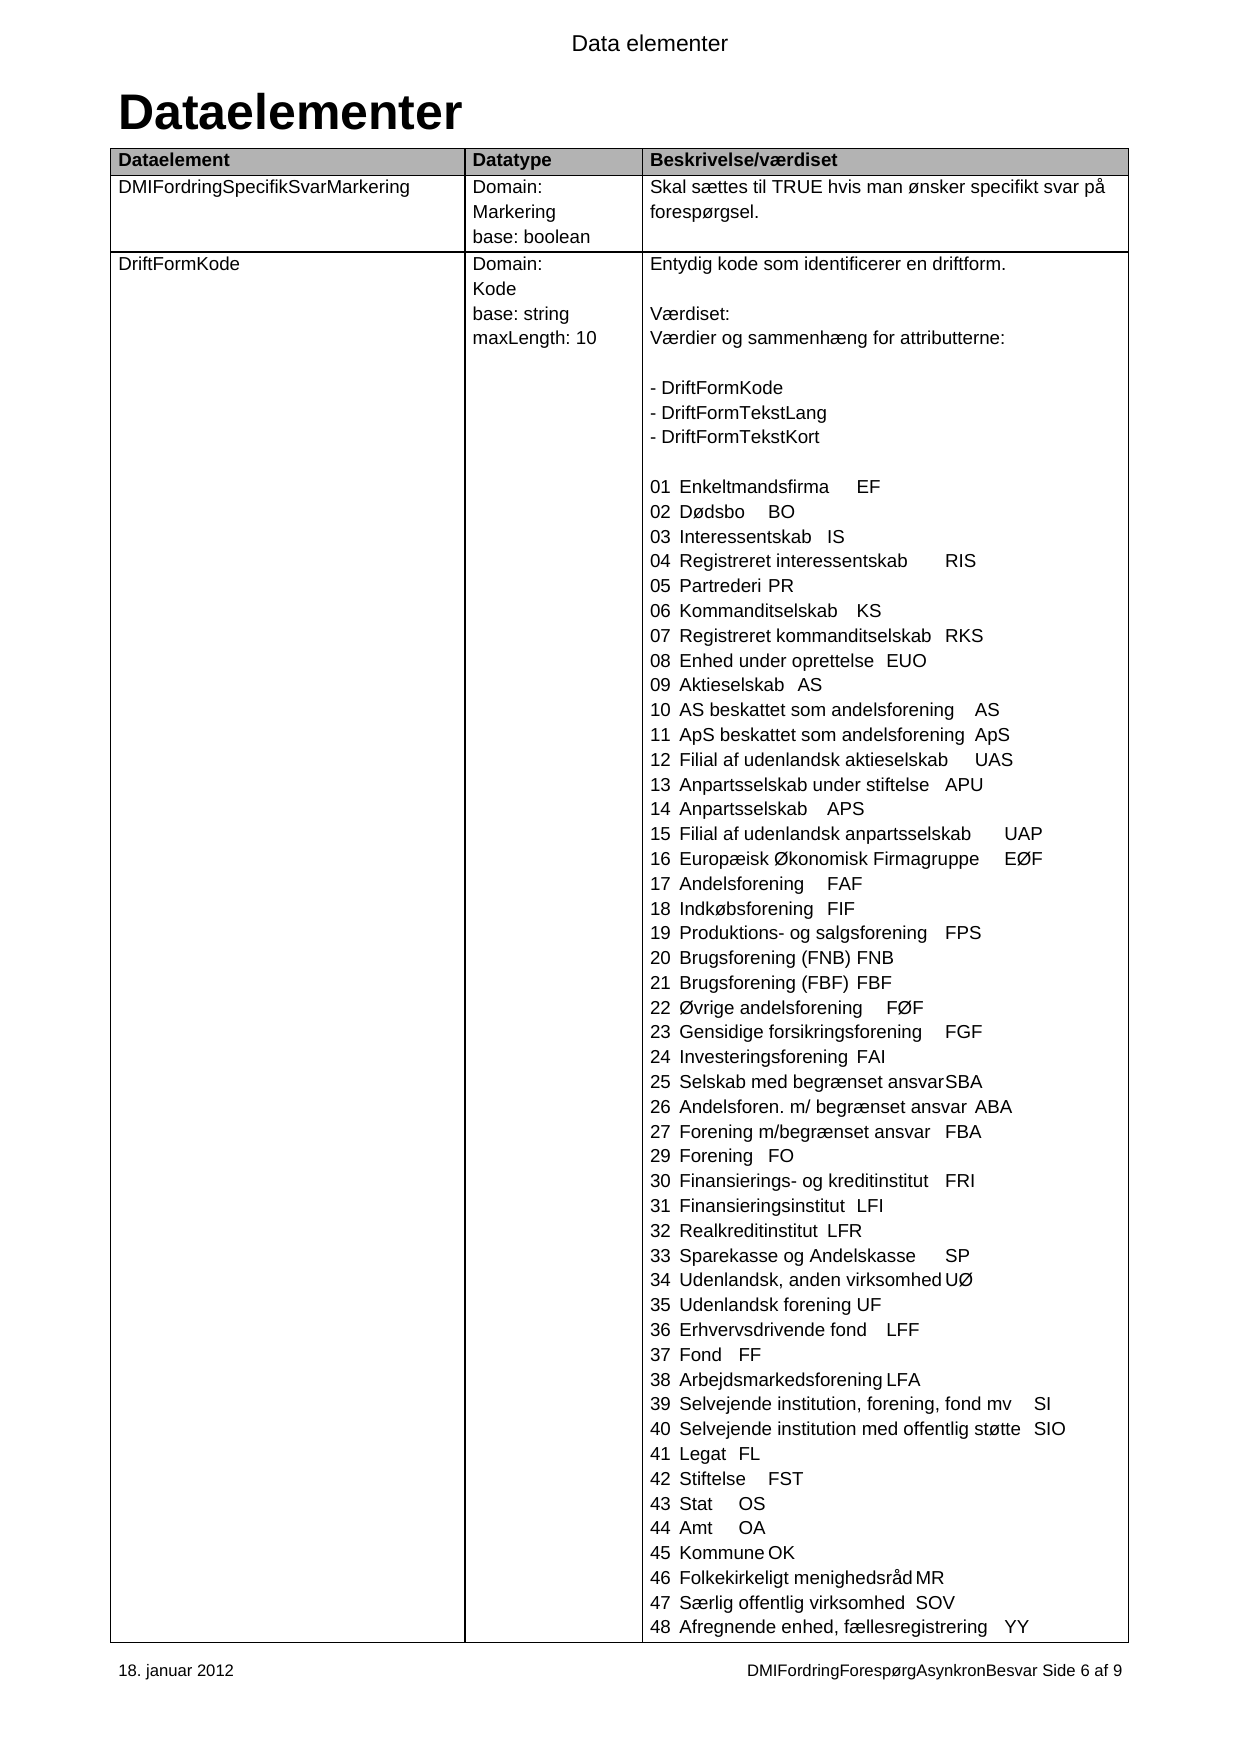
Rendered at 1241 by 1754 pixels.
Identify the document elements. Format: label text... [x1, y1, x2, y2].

table_cell Skal sættes til TRUE hvis man ønsker specifikt svar på forespørgsel. [643, 176, 1128, 251]
text Dataelementer [118, 82, 1181, 140]
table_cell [643, 253, 1128, 1642]
table_cell Domain: Markering base: boolean [466, 176, 642, 251]
table_cell DMIFordringSpecifikSvarMarkering [111, 176, 464, 251]
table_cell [466, 253, 642, 1642]
table_header Beskrivelse/værdiset [643, 149, 1128, 175]
table_header Datatype [466, 149, 642, 175]
table_header Dataelement [111, 149, 464, 175]
table_cell DriftFormKode [111, 253, 464, 1642]
